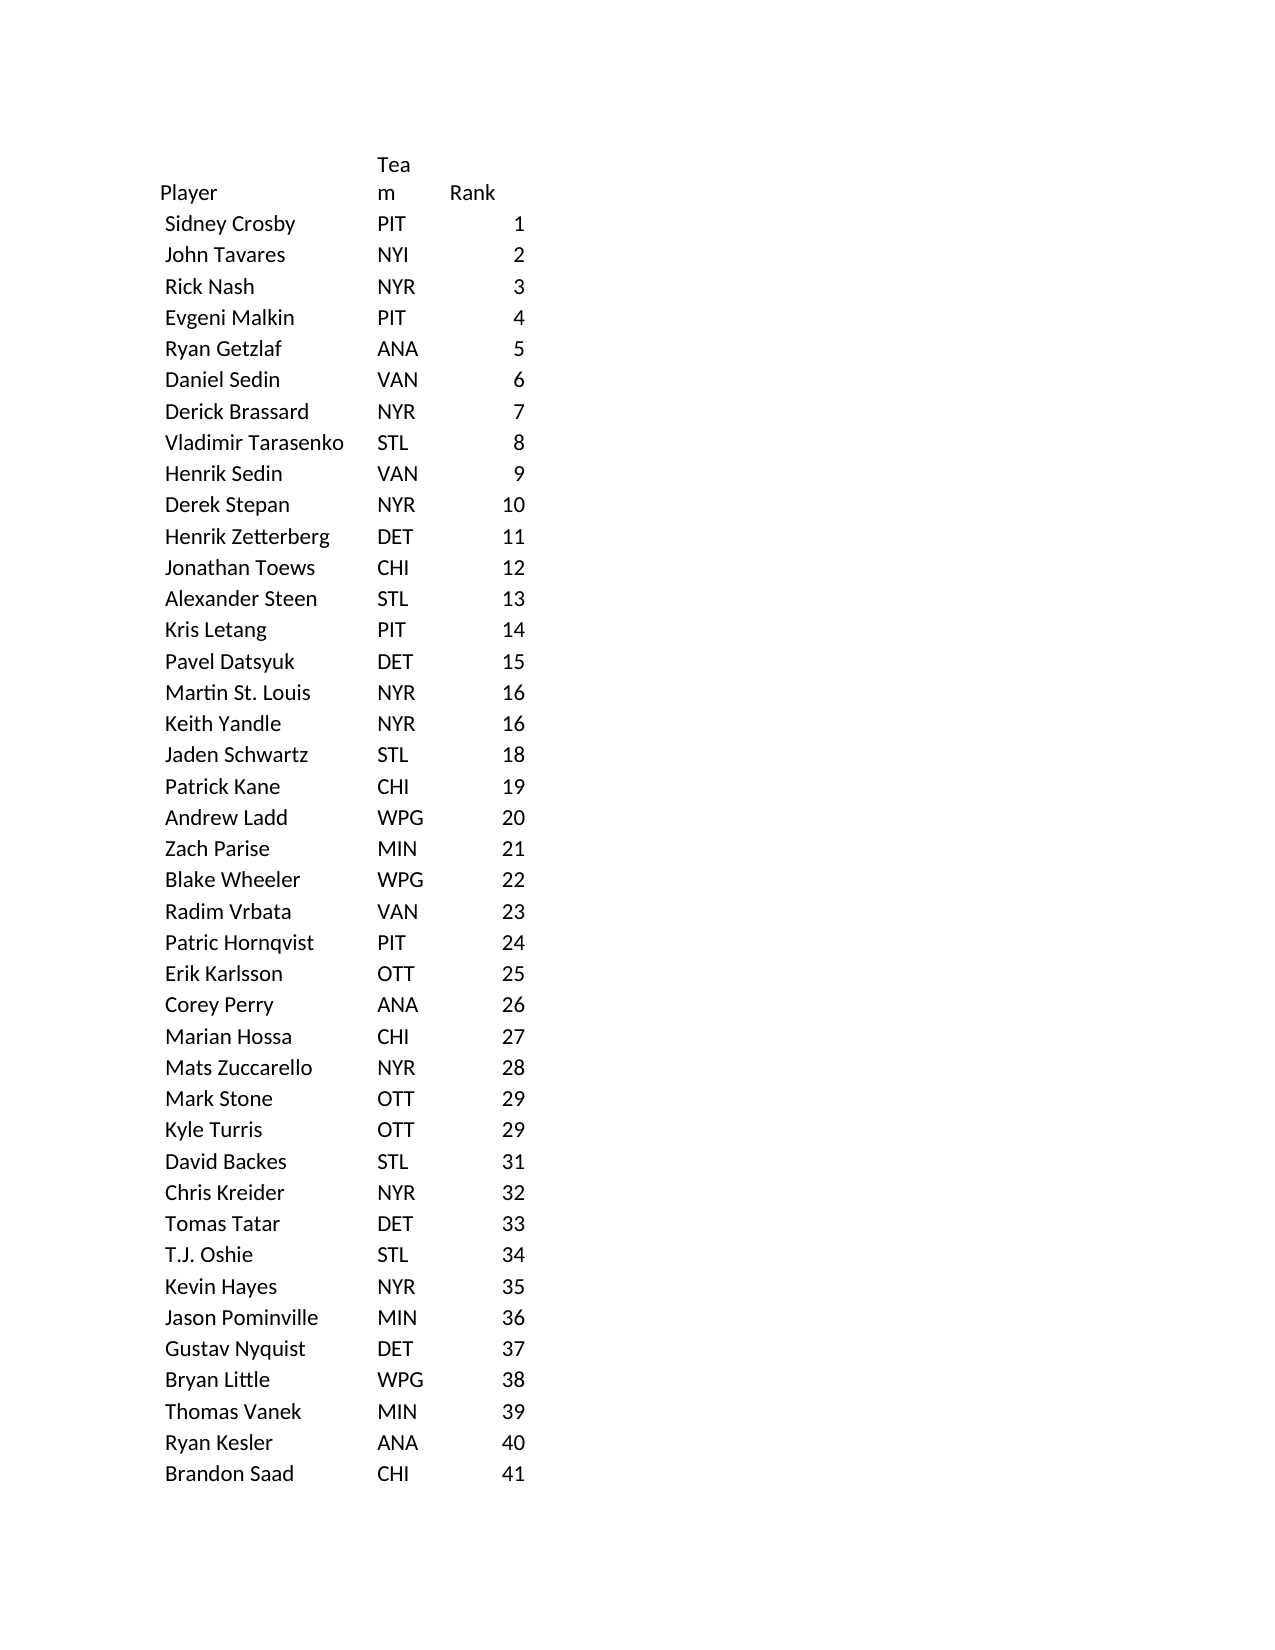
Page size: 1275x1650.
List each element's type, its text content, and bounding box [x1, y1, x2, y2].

table_cell Alexander Steen [149, 581, 366, 612]
table_cell 29 [438, 1081, 536, 1112]
table_cell 31 [438, 1144, 536, 1175]
table_cell OTT [366, 1112, 438, 1143]
table_cell Kris Letang [149, 612, 366, 643]
table_cell MIN [366, 1394, 438, 1425]
table_cell 13 [438, 581, 536, 612]
table_cell CHI [366, 1456, 438, 1487]
table_cell Marian Hossa [149, 1019, 366, 1050]
table_cell NYR [366, 675, 438, 706]
table_cell 1 [438, 206, 536, 237]
table_cell WPG [366, 1362, 438, 1393]
table_cell Zach Parise [149, 831, 366, 862]
table_cell WPG [366, 800, 438, 831]
table_cell NYR [366, 1269, 438, 1300]
table_cell NYI [366, 237, 438, 268]
table_cell Andrew Ladd [149, 800, 366, 831]
table_cell NYR [366, 1175, 438, 1206]
table_cell WPG [366, 862, 438, 893]
table_cell 11 [438, 519, 536, 550]
table_cell 29 [438, 1112, 536, 1143]
table_cell Ryan Kesler [149, 1425, 366, 1456]
table_cell 32 [438, 1175, 536, 1206]
table_cell STL [366, 1237, 438, 1268]
table_cell 19 [438, 769, 536, 800]
table_cell 23 [438, 894, 536, 925]
table_cell Chris Kreider [149, 1175, 366, 1206]
table_cell 21 [438, 831, 536, 862]
table_cell PIT [366, 206, 438, 237]
table_cell VAN [366, 456, 438, 487]
table_cell 39 [438, 1394, 536, 1425]
table_cell 18 [438, 737, 536, 768]
table_cell Sidney Crosby [149, 206, 366, 237]
table_cell STL [366, 1144, 438, 1175]
table_cell Jonathan Toews [149, 550, 366, 581]
table_cell Daniel Sedin [149, 362, 366, 393]
table_cell 8 [438, 425, 536, 456]
table_cell 40 [438, 1425, 536, 1456]
table_cell 5 [438, 331, 536, 362]
table_cell Erik Karlsson [149, 956, 366, 987]
table_cell Thomas Vanek [149, 1394, 366, 1425]
table_cell 41 [438, 1456, 536, 1487]
table_cell Keith Yandle [149, 706, 366, 737]
table_cell 34 [438, 1237, 536, 1268]
table_cell Blake Wheeler [149, 862, 366, 893]
table_cell Martin St. Louis [149, 675, 366, 706]
table_cell PIT [366, 300, 438, 331]
table_header Team [366, 150, 438, 206]
table_cell 33 [438, 1206, 536, 1237]
table_cell 20 [438, 800, 536, 831]
table_cell 25 [438, 956, 536, 987]
table_cell OTT [366, 956, 438, 987]
table_cell 27 [438, 1019, 536, 1050]
table_cell DET [366, 644, 438, 675]
table_cell 6 [438, 362, 536, 393]
table_cell 14 [438, 612, 536, 643]
table_cell STL [366, 581, 438, 612]
table_cell 22 [438, 862, 536, 893]
table_cell 26 [438, 987, 536, 1018]
table_cell Jason Pominville [149, 1300, 366, 1331]
table_cell ANA [366, 987, 438, 1018]
table_cell Derek Stepan [149, 487, 366, 518]
table_cell 28 [438, 1050, 536, 1081]
table_cell Patric Hornqvist [149, 925, 366, 956]
table_cell T.J. Oshie [149, 1237, 366, 1268]
table_cell ANA [366, 331, 438, 362]
table_cell 38 [438, 1362, 536, 1393]
table_cell VAN [366, 894, 438, 925]
table_cell Mark Stone [149, 1081, 366, 1112]
table_cell 36 [438, 1300, 536, 1331]
table_cell Kevin Hayes [149, 1269, 366, 1300]
table_cell Tomas Tatar [149, 1206, 366, 1237]
table_cell Rick Nash [149, 269, 366, 300]
table_cell OTT [366, 1081, 438, 1112]
table_cell Vladimir Tarasenko [149, 425, 366, 456]
table_cell DET [366, 1206, 438, 1237]
table_cell MIN [366, 831, 438, 862]
table_cell NYR [366, 1050, 438, 1081]
table_cell 15 [438, 644, 536, 675]
table_cell NYR [366, 487, 438, 518]
table_cell PIT [366, 925, 438, 956]
table_cell Henrik Sedin [149, 456, 366, 487]
table_cell 16 [438, 675, 536, 706]
table_cell Bryan Little [149, 1362, 366, 1393]
table_cell ANA [366, 1425, 438, 1456]
table_cell CHI [366, 550, 438, 581]
table_cell 24 [438, 925, 536, 956]
table_cell Jaden Schwartz [149, 737, 366, 768]
table_cell Pavel Datsyuk [149, 644, 366, 675]
table_cell VAN [366, 362, 438, 393]
table_cell Brandon Saad [149, 1456, 366, 1487]
table_header Rank [438, 150, 536, 206]
table_cell 12 [438, 550, 536, 581]
table_cell 10 [438, 487, 536, 518]
table_cell MIN [366, 1300, 438, 1331]
table_cell Kyle Turris [149, 1112, 366, 1143]
table_cell Ryan Getzlaf [149, 331, 366, 362]
table_cell 9 [438, 456, 536, 487]
table_cell 3 [438, 269, 536, 300]
table_cell Evgeni Malkin [149, 300, 366, 331]
table_cell PIT [366, 612, 438, 643]
table_cell Derick Brassard [149, 394, 366, 425]
table_cell STL [366, 425, 438, 456]
table_cell DET [366, 519, 438, 550]
table_header Player [149, 150, 366, 206]
table_cell CHI [366, 769, 438, 800]
table_cell 35 [438, 1269, 536, 1300]
table_cell 7 [438, 394, 536, 425]
table_cell 16 [438, 706, 536, 737]
table_cell David Backes [149, 1144, 366, 1175]
table_cell DET [366, 1331, 438, 1362]
table_cell Henrik Zetterberg [149, 519, 366, 550]
table_cell STL [366, 737, 438, 768]
table_cell NYR [366, 706, 438, 737]
table_cell Patrick Kane [149, 769, 366, 800]
table_cell 37 [438, 1331, 536, 1362]
table_cell Gustav Nyquist [149, 1331, 366, 1362]
table_cell Corey Perry [149, 987, 366, 1018]
table_cell John Tavares [149, 237, 366, 268]
table_cell NYR [366, 269, 438, 300]
table_cell 4 [438, 300, 536, 331]
table_cell Mats Zuccarello [149, 1050, 366, 1081]
table_cell Radim Vrbata [149, 894, 366, 925]
table_cell CHI [366, 1019, 438, 1050]
table_cell 2 [438, 237, 536, 268]
table_cell NYR [366, 394, 438, 425]
